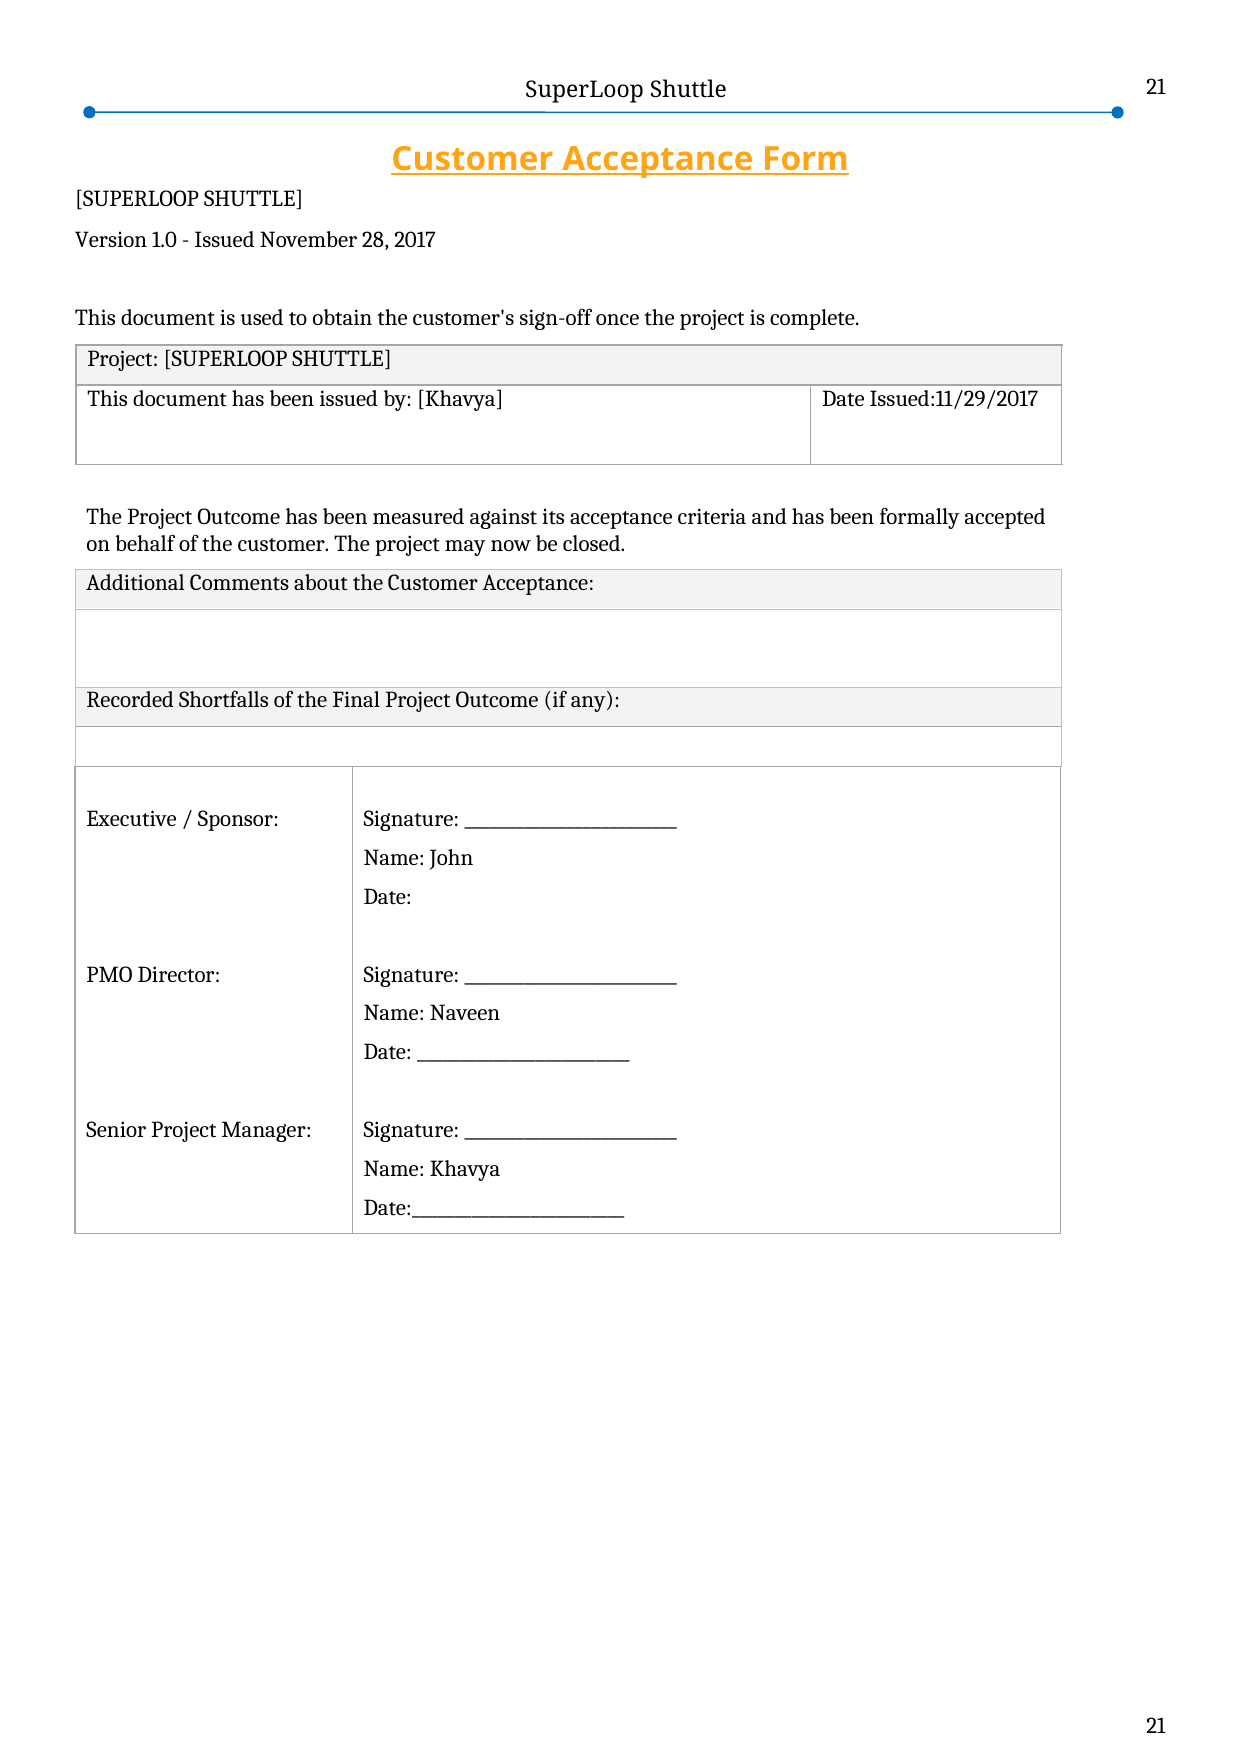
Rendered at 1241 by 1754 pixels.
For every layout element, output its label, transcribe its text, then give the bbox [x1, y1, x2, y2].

text This document is used to obtain the customer's sign-off once the project is complete. [75, 305, 1165, 331]
subtitle Customer Acceptance Form [75, 134, 1165, 180]
table_cell Date Issued:11/29/2017 [811, 386, 1061, 463]
table_header The Project Outcome has been measured against its acceptance criteria and has been formally accepted on behalf of the customer. The project may now be closed. [75, 504, 1061, 569]
table_cell Executive / Sponsor: PMO Director: Senior Project Manager: [76, 767, 352, 1233]
text Version 1.0 - Issued November 28, 2017 [75, 227, 1165, 254]
table_cell Signature: _________________________ Name: John Date: Signature: _________________________ Name: Naveen Date: _________________________ Signature: _________________________ Name: Khavya Date:_________________________ [353, 767, 1060, 1233]
table_cell This document has been issued by: [Khavya] [77, 386, 810, 463]
table_cell [76, 727, 1061, 766]
subtitle [SUPERLOOP SHUTTLE] [75, 186, 1165, 212]
table_cell [76, 610, 1061, 687]
table_header Project: [SUPERLOOP SHUTTLE] [77, 346, 1061, 384]
table_cell Additional Comments about the Customer Acceptance: [76, 570, 1061, 608]
table_cell Recorded Shortfalls of the Final Project Outcome (if any): [76, 688, 1061, 726]
